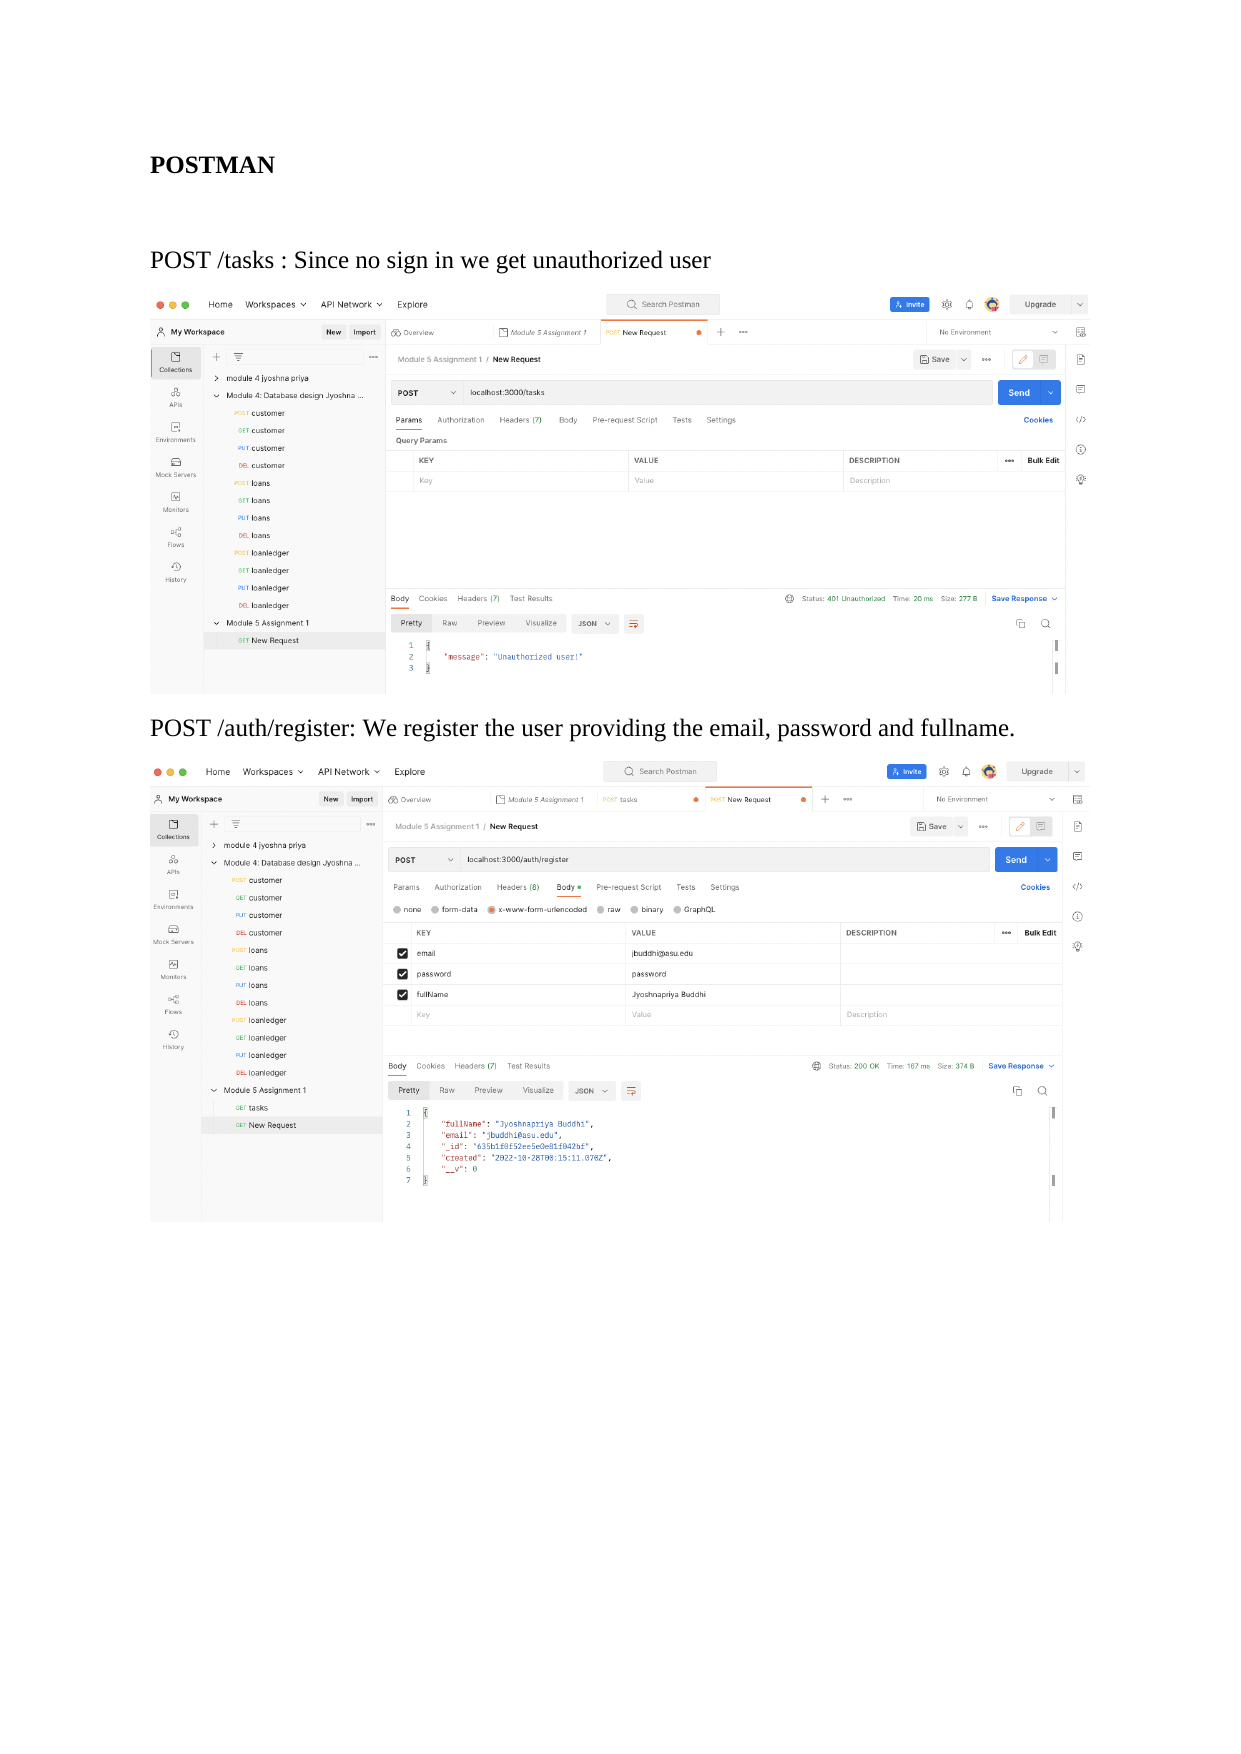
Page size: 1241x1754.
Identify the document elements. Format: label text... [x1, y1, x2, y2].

picture [150, 760, 1091, 1222]
text POST /auth/register: We register the user providing the email, password and fullname. [150, 713, 1090, 742]
text POSTMAN [150, 150, 1090, 179]
text POST /tasks : Since no sign in we get unauthorized user [150, 245, 1090, 274]
picture [150, 293, 1091, 694]
